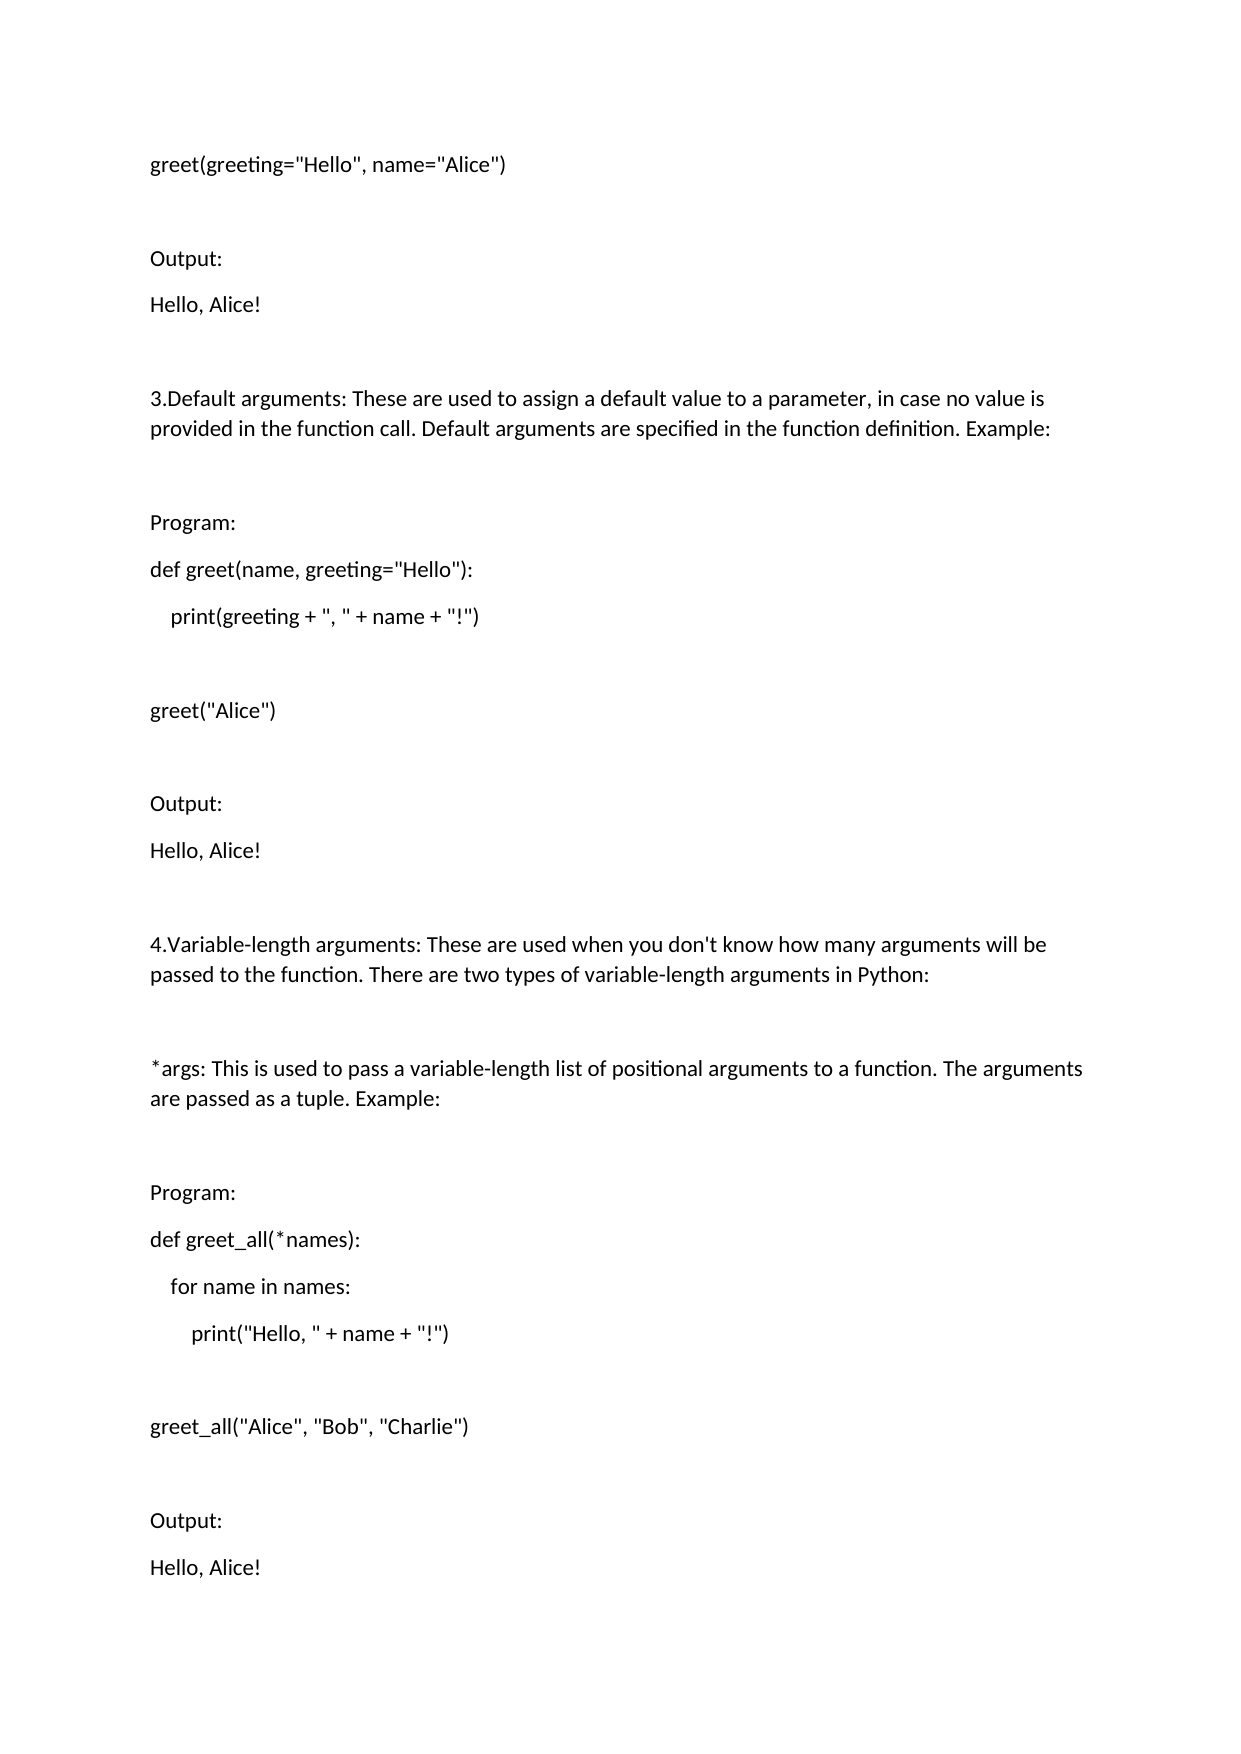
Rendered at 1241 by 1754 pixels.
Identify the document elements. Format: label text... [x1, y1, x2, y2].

text Output: [150, 1506, 1090, 1534]
text for name in names: [150, 1272, 1090, 1300]
text greet("Alice") [150, 696, 1090, 724]
text print(greeting + ", " + name + "!") [150, 602, 1090, 630]
text 3.Default arguments: These are used to assign a default value to a parameter, in case no value is provided in the function call. Default arguments are specified in the function definition. Example: [150, 384, 1090, 443]
text def greet_all(*names): [150, 1225, 1090, 1253]
text Output: [150, 789, 1090, 818]
text 4.Variable-length arguments: These are used when you don't know how many arguments will be passed to the function. There are two types of variable-length arguments in Python: [150, 930, 1090, 988]
text Hello, Alice! [150, 291, 1090, 319]
text Hello, Alice! [150, 1553, 1090, 1581]
text Output: [150, 244, 1090, 272]
text *args: This is used to pass a variable-length list of positional arguments to a function. The arguments are passed as a tuple. Example: [150, 1054, 1090, 1112]
text Program: [150, 508, 1090, 536]
text Hello, Alice! [150, 836, 1090, 864]
text Program: [150, 1178, 1090, 1206]
text def greet(name, greeting="Hello"): [150, 555, 1090, 583]
text greet_all("Alice", "Bob", "Charlie") [150, 1412, 1090, 1441]
text greet(greeting="Hello", name="Alice") [150, 150, 1090, 178]
text print("Hello, " + name + "!") [150, 1319, 1090, 1347]
